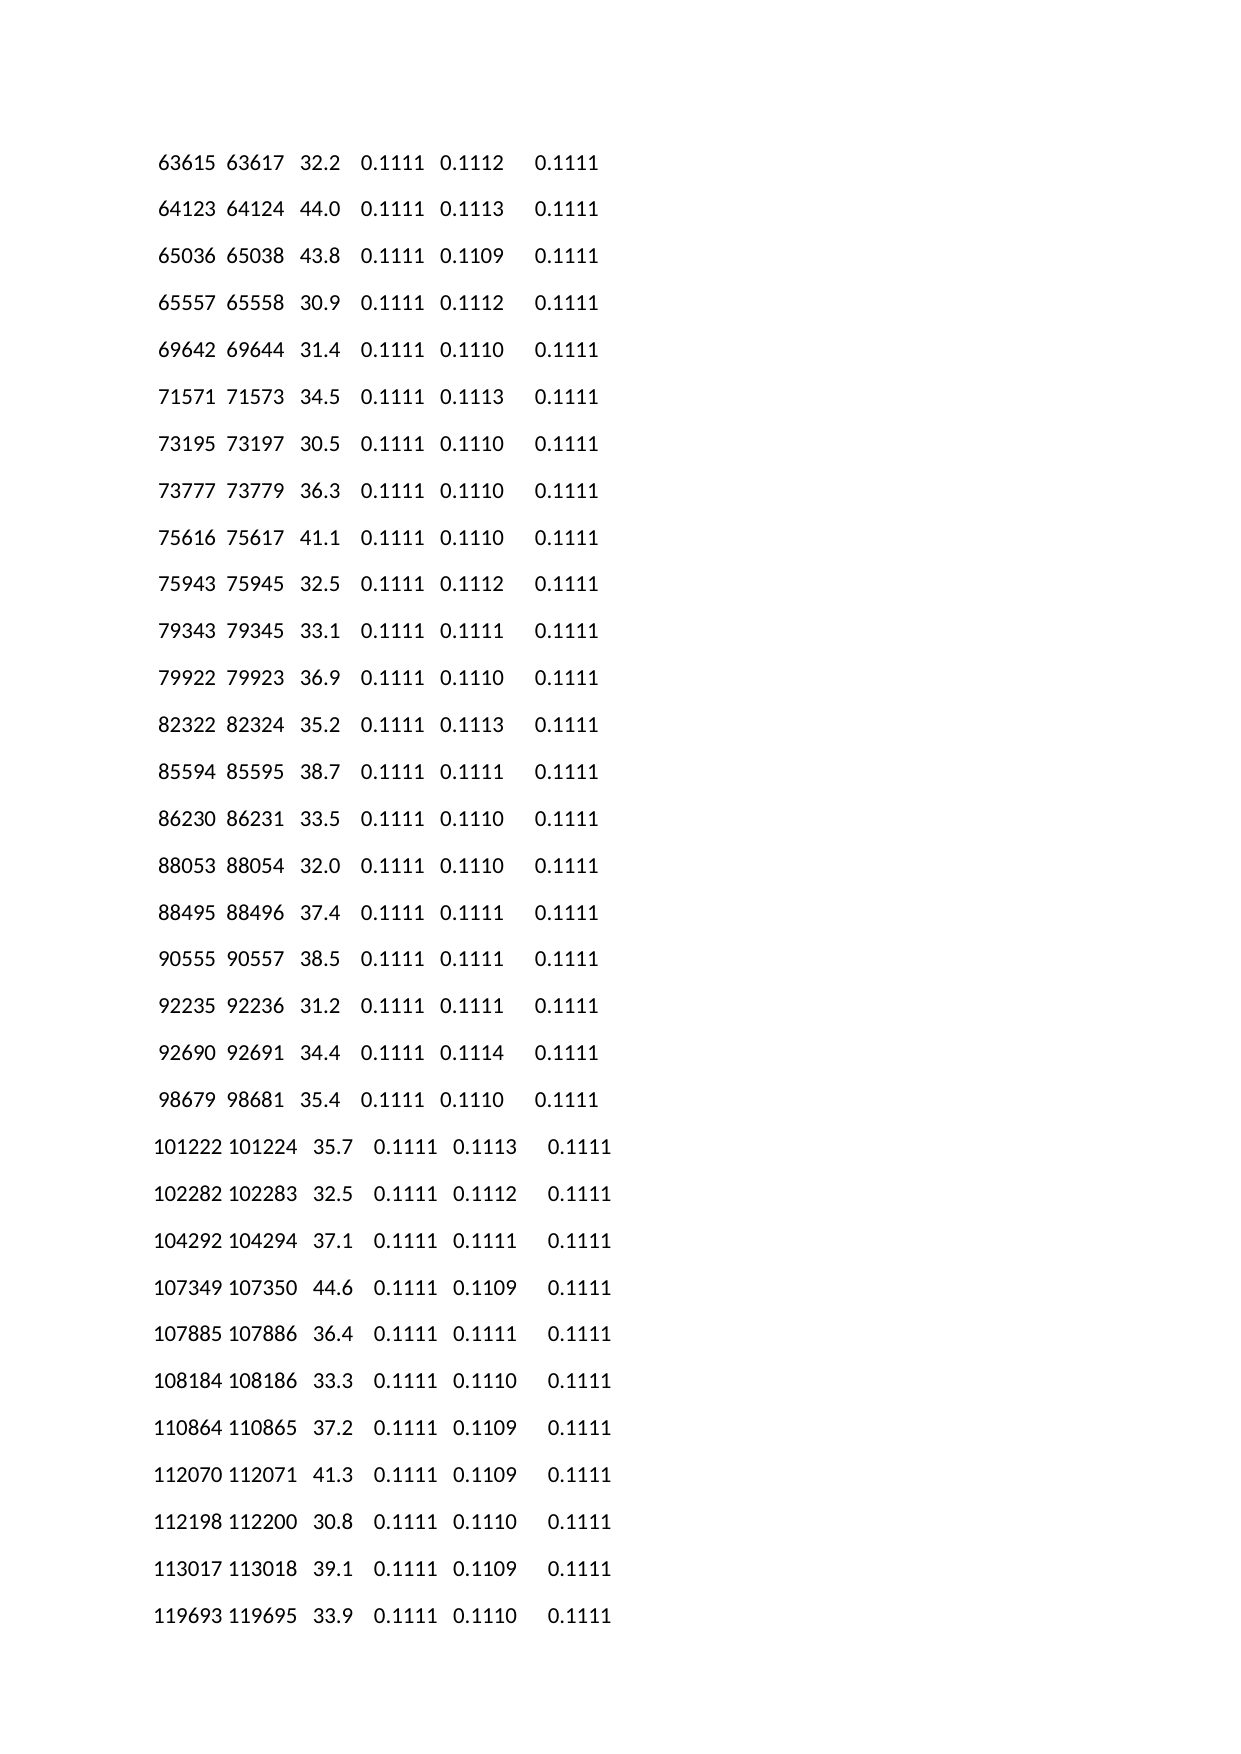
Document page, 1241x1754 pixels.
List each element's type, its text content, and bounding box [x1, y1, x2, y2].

text 63615 63617 32.2 0.1111 0.1112 0.1111 [148, 148, 1093, 176]
text 112198 112200 30.8 0.1111 0.1110 0.1111 [148, 1507, 1093, 1535]
text 113017 113018 39.1 0.1111 0.1109 0.1111 [148, 1554, 1093, 1582]
text 110864 110865 37.2 0.1111 0.1109 0.1111 [148, 1413, 1093, 1441]
text 107349 107350 44.6 0.1111 0.1109 0.1111 [148, 1273, 1093, 1301]
text 75616 75617 41.1 0.1111 0.1110 0.1111 [148, 523, 1093, 551]
text 64123 64124 44.0 0.1111 0.1113 0.1111 [148, 194, 1093, 222]
text 102282 102283 32.5 0.1111 0.1112 0.1111 [148, 1179, 1093, 1207]
text 65557 65558 30.9 0.1111 0.1112 0.1111 [148, 288, 1093, 316]
text 108184 108186 33.3 0.1111 0.1110 0.1111 [148, 1366, 1093, 1394]
text 119693 119695 33.9 0.1111 0.1110 0.1111 [148, 1601, 1093, 1629]
text 92235 92236 31.2 0.1111 0.1111 0.1111 [148, 991, 1093, 1019]
text 75943 75945 32.5 0.1111 0.1112 0.1111 [148, 569, 1093, 597]
text 65036 65038 43.8 0.1111 0.1109 0.1111 [148, 241, 1093, 269]
text 98679 98681 35.4 0.1111 0.1110 0.1111 [148, 1085, 1093, 1113]
text 73195 73197 30.5 0.1111 0.1110 0.1111 [148, 429, 1093, 457]
text 112070 112071 41.3 0.1111 0.1109 0.1111 [148, 1460, 1093, 1488]
text 71571 71573 34.5 0.1111 0.1113 0.1111 [148, 382, 1093, 410]
text 90555 90557 38.5 0.1111 0.1111 0.1111 [148, 944, 1093, 972]
text 79922 79923 36.9 0.1111 0.1110 0.1111 [148, 663, 1093, 691]
text 79343 79345 33.1 0.1111 0.1111 0.1111 [148, 616, 1093, 644]
text 104292 104294 37.1 0.1111 0.1111 0.1111 [148, 1226, 1093, 1254]
text 88053 88054 32.0 0.1111 0.1110 0.1111 [148, 851, 1093, 879]
text 82322 82324 35.2 0.1111 0.1113 0.1111 [148, 710, 1093, 738]
text 92690 92691 34.4 0.1111 0.1114 0.1111 [148, 1038, 1093, 1066]
text 107885 107886 36.4 0.1111 0.1111 0.1111 [148, 1319, 1093, 1347]
text 101222 101224 35.7 0.1111 0.1113 0.1111 [148, 1132, 1093, 1160]
text 73777 73779 36.3 0.1111 0.1110 0.1111 [148, 476, 1093, 504]
text 88495 88496 37.4 0.1111 0.1111 0.1111 [148, 898, 1093, 926]
text 86230 86231 33.5 0.1111 0.1110 0.1111 [148, 804, 1093, 832]
text 85594 85595 38.7 0.1111 0.1111 0.1111 [148, 757, 1093, 785]
text 69642 69644 31.4 0.1111 0.1110 0.1111 [148, 335, 1093, 363]
